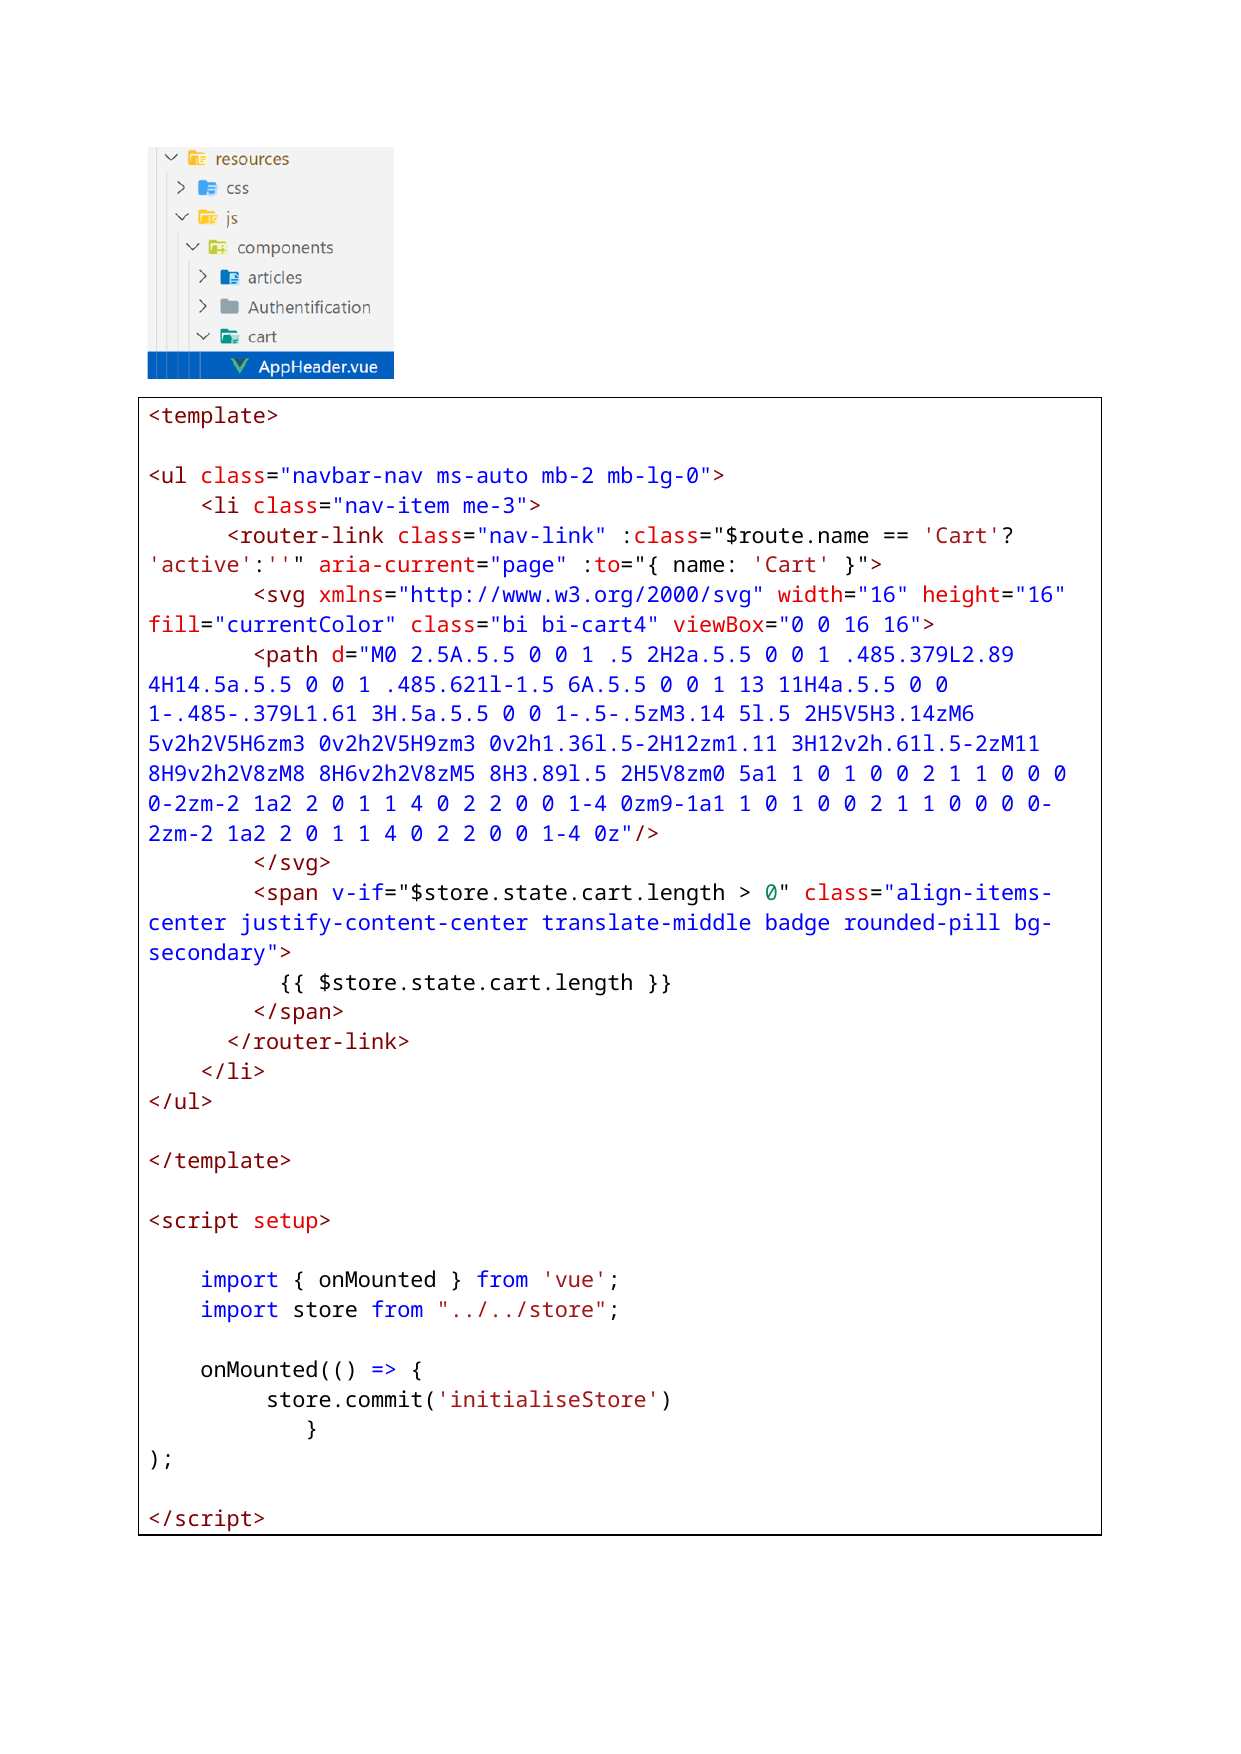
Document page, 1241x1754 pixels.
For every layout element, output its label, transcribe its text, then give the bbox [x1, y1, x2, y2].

text </router-link> [148, 1026, 1093, 1056]
text } [148, 1413, 1093, 1443]
text store.commit('initialiseStore') [148, 1383, 1093, 1413]
text </li> [148, 1056, 1093, 1086]
text </svg> [148, 847, 1093, 877]
picture [147, 147, 394, 379]
text <template> [139, 398, 1101, 430]
text <li class="nav-item me-3"> [148, 490, 1093, 519]
text <ul class="navbar-nav ms-auto mb-2 mb-lg-0"> [148, 460, 1093, 490]
text <svg xmlns="http://www.w3.org/2000/svg" width="16" height="16" fill="currentColor" class="bi bi-cart4" viewBox="0 0 16 16"> [148, 579, 1093, 639]
text <router-link class="nav-link" :class="$route.name == 'Cart'? 'active':''" aria-current="page" :to="{ name: 'Cart' }"> [148, 519, 1093, 579]
text </ul> [148, 1086, 1093, 1115]
text onMounted(() => { [148, 1354, 1093, 1383]
text </span> [148, 996, 1093, 1026]
text import { onMounted } from 'vue'; [148, 1264, 1093, 1294]
text <span v-if="$store.state.cart.length > 0" class="align-items-center justify-content-center translate-middle badge rounded-pill bg-secondary"> [148, 877, 1093, 966]
text import store from "../../store"; [148, 1294, 1093, 1324]
text </template> [148, 1145, 1093, 1175]
text <script setup> [148, 1205, 1093, 1234]
text </script> [139, 1499, 1101, 1534]
text ); [148, 1443, 1093, 1473]
text <path d="M0 2.5A.5.5 0 0 1 .5 2H2a.5.5 0 0 1 .485.379L2.89 4H14.5a.5.5 0 0 1 .485.621l-1.5 6A.5.5 0 0 1 13 11H4a.5.5 0 0 1-.485-.379L1.61 3H.5a.5.5 0 0 1-.5-.5zM3.14 5l.5 2H5V5H3.14zM6 5v2h2V5H6zm3 0v2h2V5H9zm3 0v2h1.36l.5-2H12zm1.11 3H12v2h.61l.5-2zM11 8H9v2h2V8zM8 8H6v2h2V8zM5 8H3.89l.5 2H5V8zm0 5a1 1 0 1 0 0 2 1 1 0 0 0 0-2zm-2 1a2 2 0 1 1 4 0 2 2 0 0 1-4 0zm9-1a1 1 0 1 0 0 2 1 1 0 0 0 0-2zm-2 1a2 2 0 1 1 4 0 2 2 0 0 1-4 0z"/> [148, 639, 1093, 847]
text {{ $store.state.cart.length }} [148, 966, 1093, 996]
